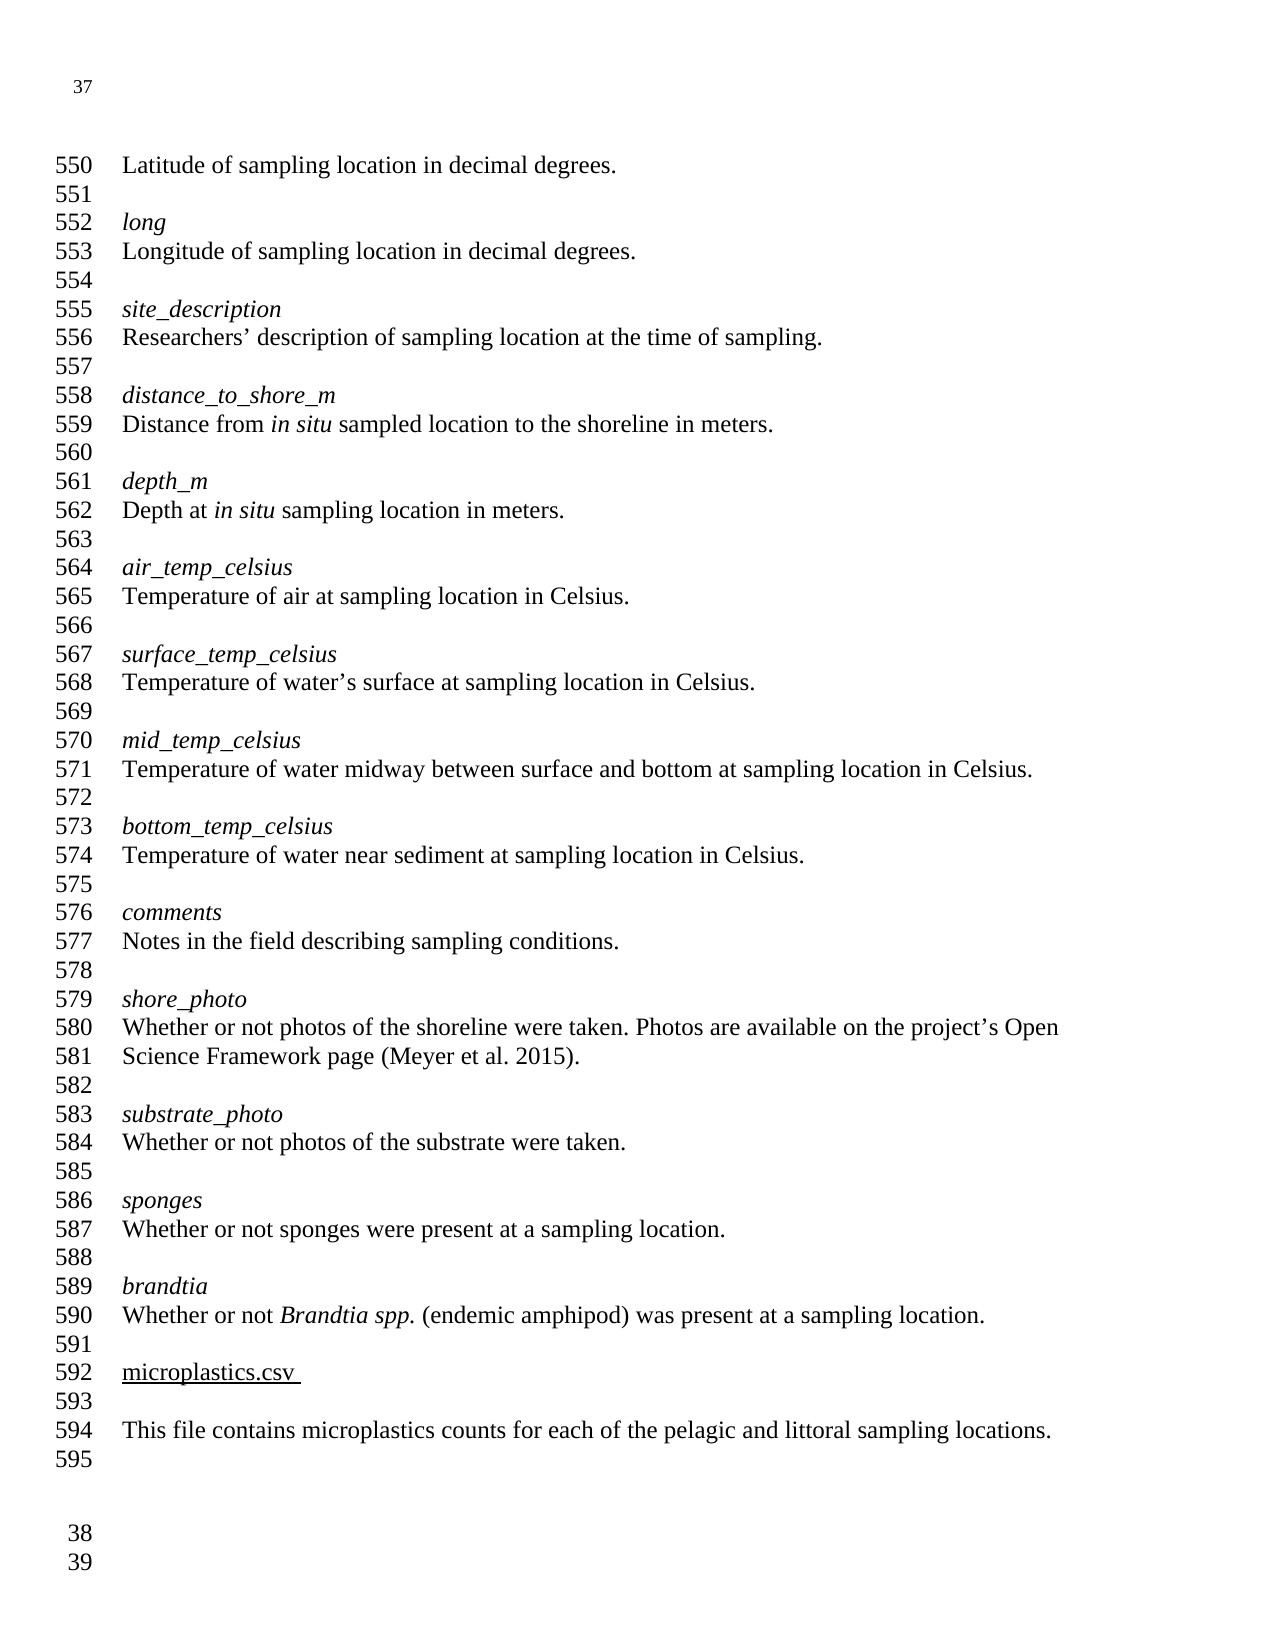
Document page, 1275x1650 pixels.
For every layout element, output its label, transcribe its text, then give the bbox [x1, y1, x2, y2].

text Latitude of sampling location in decimal degrees. [122, 150, 1125, 179]
text air_temp_celsius [122, 552, 1125, 581]
text Temperature of water near sediment at sampling location in Celsius. [122, 840, 1125, 869]
text Whether or not photos of the shoreline were taken. Photos are available on the project’s Open Science Framework page (Meyer et al. 2015). [122, 1012, 1125, 1070]
text Whether or not photos of the substrate were taken. [122, 1127, 1125, 1156]
text Depth at in situ sampling location in meters. [122, 495, 1125, 524]
text long [122, 207, 1125, 236]
text bottom_temp_celsius [122, 811, 1125, 840]
text mid_temp_celsius [122, 725, 1125, 754]
text sponges [122, 1185, 1125, 1214]
text comments [122, 897, 1125, 926]
text surface_temp_celsius [122, 639, 1125, 667]
text Distance from in situ sampled location to the shoreline in meters. [122, 409, 1125, 437]
text brandtia [122, 1271, 1125, 1300]
text site_description [122, 294, 1125, 322]
text Temperature of water’s surface at sampling location in Celsius. [122, 667, 1125, 696]
text Notes in the field describing sampling conditions. [122, 926, 1125, 955]
text substrate_photo [122, 1099, 1125, 1127]
text distance_to_shore_m [122, 380, 1125, 409]
text Temperature of water midway between surface and bottom at sampling location in Celsius. [122, 754, 1125, 782]
text Whether or not Brandtia spp. (endemic amphipod) was present at a sampling location. [122, 1300, 1125, 1329]
text Researchers’ description of sampling location at the time of sampling. [122, 322, 1125, 351]
text Longitude of sampling location in decimal degrees. [122, 236, 1125, 265]
text microplastics.csv [122, 1357, 1125, 1386]
text Temperature of air at sampling location in Celsius. [122, 581, 1125, 610]
text This file contains microplastics counts for each of the pelagic and littoral sampling locations. [122, 1415, 1125, 1444]
text Whether or not sponges were present at a sampling location. [122, 1214, 1125, 1242]
text shore_photo [122, 984, 1125, 1012]
text depth_m [122, 466, 1125, 495]
